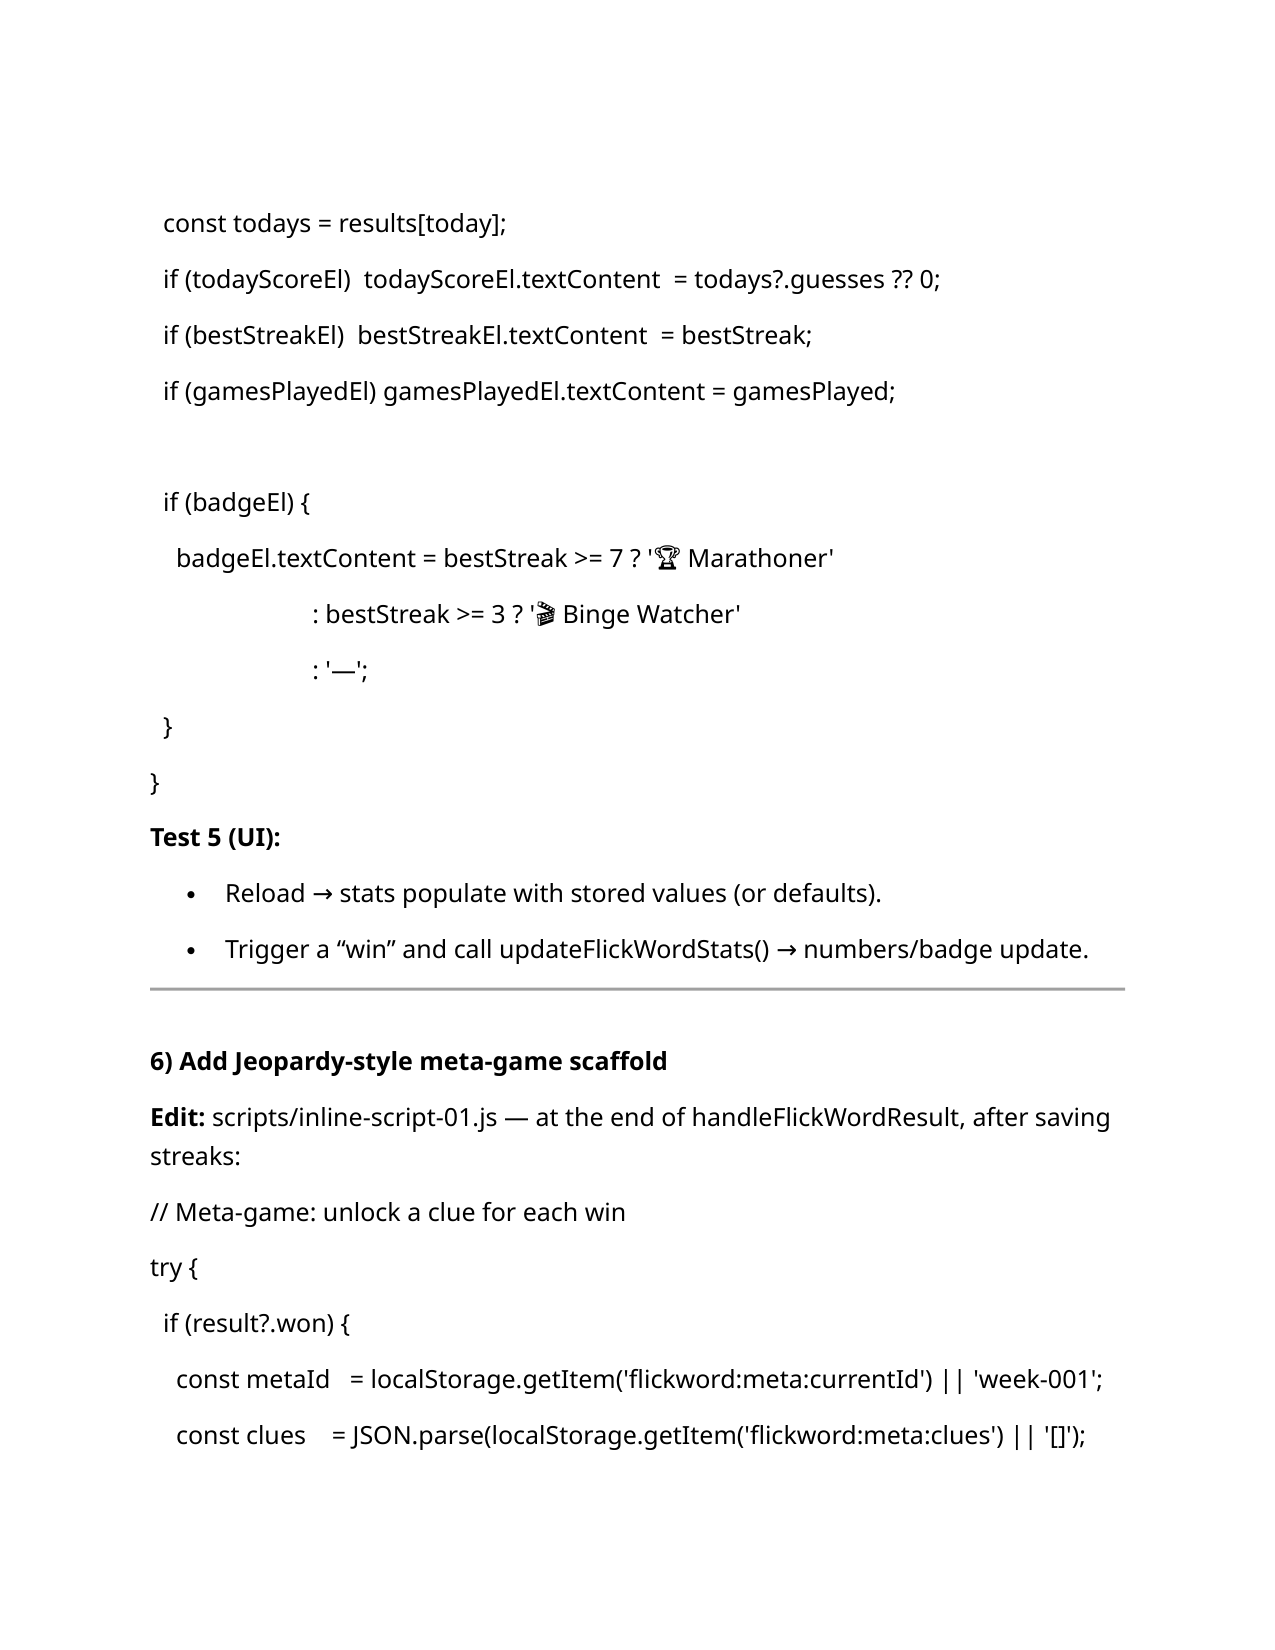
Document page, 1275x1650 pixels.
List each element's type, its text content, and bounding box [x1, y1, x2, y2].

text if (badgeEl) { [150, 485, 1125, 519]
text : bestStreak >= 3 ? '🎬 Binge Watcher' [150, 597, 1125, 631]
text const metaId = localStorage.getItem('flickword:meta:currentId') || 'week-001'; [150, 1362, 1125, 1396]
text 6) Add Jeopardy-style meta-game scaffold [150, 1043, 1125, 1077]
text } [150, 708, 1125, 742]
text badgeEl.textContent = bestStreak >= 7 ? '🏆 Marathoner' [150, 541, 1125, 575]
list Trigger a “win” and call updateFlickWordStats() → numbers/badge update. [187, 932, 1125, 966]
text } [150, 764, 1125, 798]
text if (result?.won) { [150, 1306, 1125, 1340]
text : '—'; [150, 652, 1125, 687]
text // Meta-game: unlock a clue for each win [150, 1194, 1125, 1228]
list Reload → stats populate with stored values (or defaults). [187, 876, 1125, 910]
text Test 5 (UI): [150, 820, 1125, 854]
text const todays = results[today]; [150, 206, 1125, 240]
text Edit: scripts/inline-script-01.js — at the end of handleFlickWordResult, after saving streaks: [150, 1099, 1125, 1172]
text try { [150, 1250, 1125, 1284]
text if (todayScoreEl) todayScoreEl.textContent = todays?.guesses ?? 0; [150, 262, 1125, 296]
text if (gamesPlayedEl) gamesPlayedEl.textContent = gamesPlayed; [150, 373, 1125, 407]
text if (bestStreakEl) bestStreakEl.textContent = bestStreak; [150, 317, 1125, 352]
text const clues = JSON.parse(localStorage.getItem('flickword:meta:clues') || '[]'); [150, 1417, 1125, 1452]
